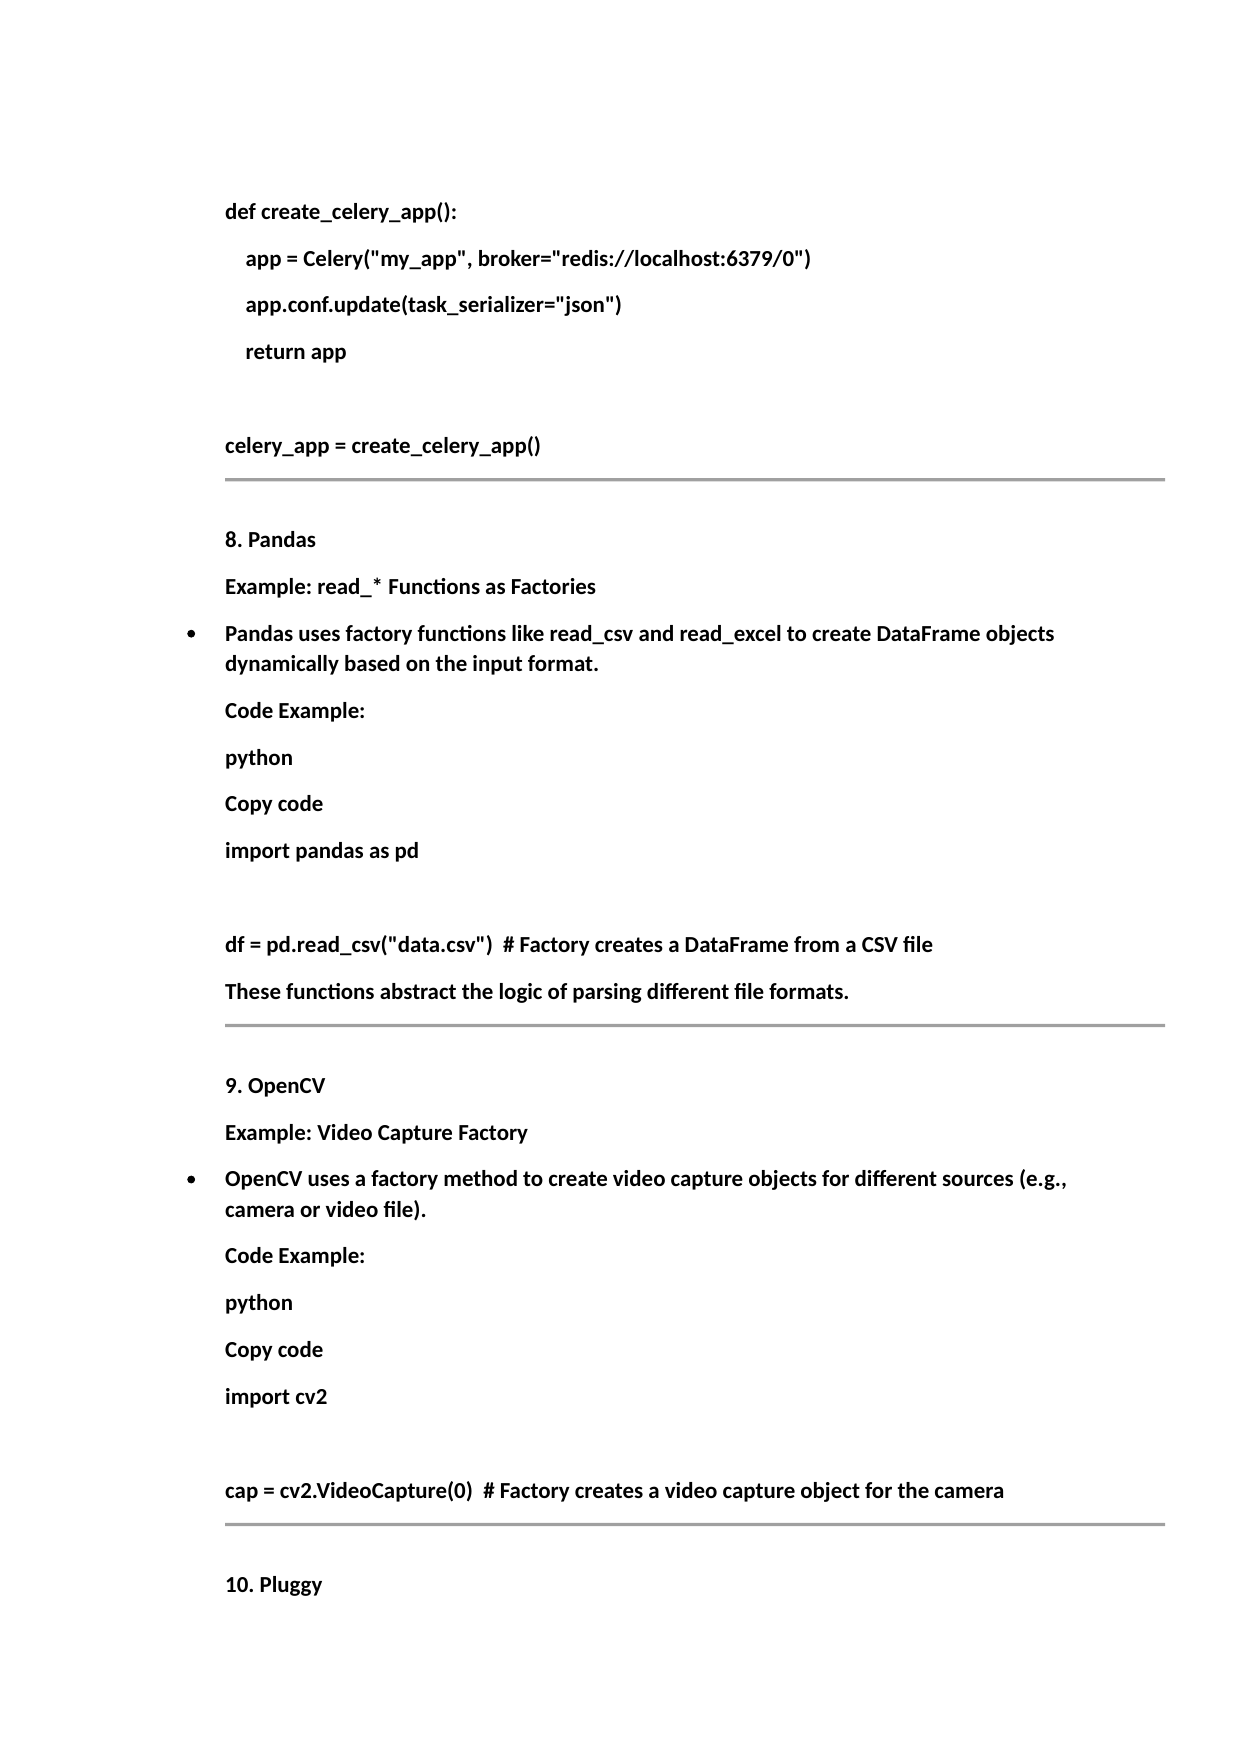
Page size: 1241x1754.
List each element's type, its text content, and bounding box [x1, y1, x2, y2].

text Code Example: [225, 696, 1090, 724]
text celery_app = create_celery_app() [225, 431, 1090, 459]
text 8. Pandas [225, 525, 1090, 553]
text These functions abstract the logic of parsing different file formats. [225, 977, 1090, 1005]
text Code Example: [225, 1242, 1090, 1270]
text 9. OpenCV [225, 1071, 1090, 1099]
text return app [225, 337, 1090, 366]
text app.conf.update(task_serializer="json") [225, 291, 1090, 319]
text def create_celery_app(): [225, 197, 1090, 225]
text app = Celery("my_app", broker="redis://localhost:6379/0") [225, 244, 1090, 272]
text import pandas as pd [225, 836, 1090, 864]
text df = pd.read_csv("data.csv") # Factory creates a DataFrame from a CSV file [225, 930, 1090, 958]
text Example: Video Capture Factory [225, 1118, 1090, 1146]
text python [225, 1288, 1090, 1317]
list Pandas uses factory functions like read_csv and read_excel to create DataFrame objects dynamically based on the input format. [187, 619, 1090, 677]
text Example: read_* Functions as Factories [225, 572, 1090, 600]
text 10. Pluggy [225, 1570, 1090, 1598]
text cap = cv2.VideoCapture(0) # Factory creates a video capture object for the camera [225, 1476, 1090, 1504]
text python [225, 743, 1090, 771]
text import cv2 [225, 1382, 1090, 1410]
list OpenCV uses a factory method to create video capture objects for different sources (e.g., camera or video file). [187, 1164, 1090, 1223]
text Copy code [225, 1335, 1090, 1363]
text Copy code [225, 789, 1090, 818]
